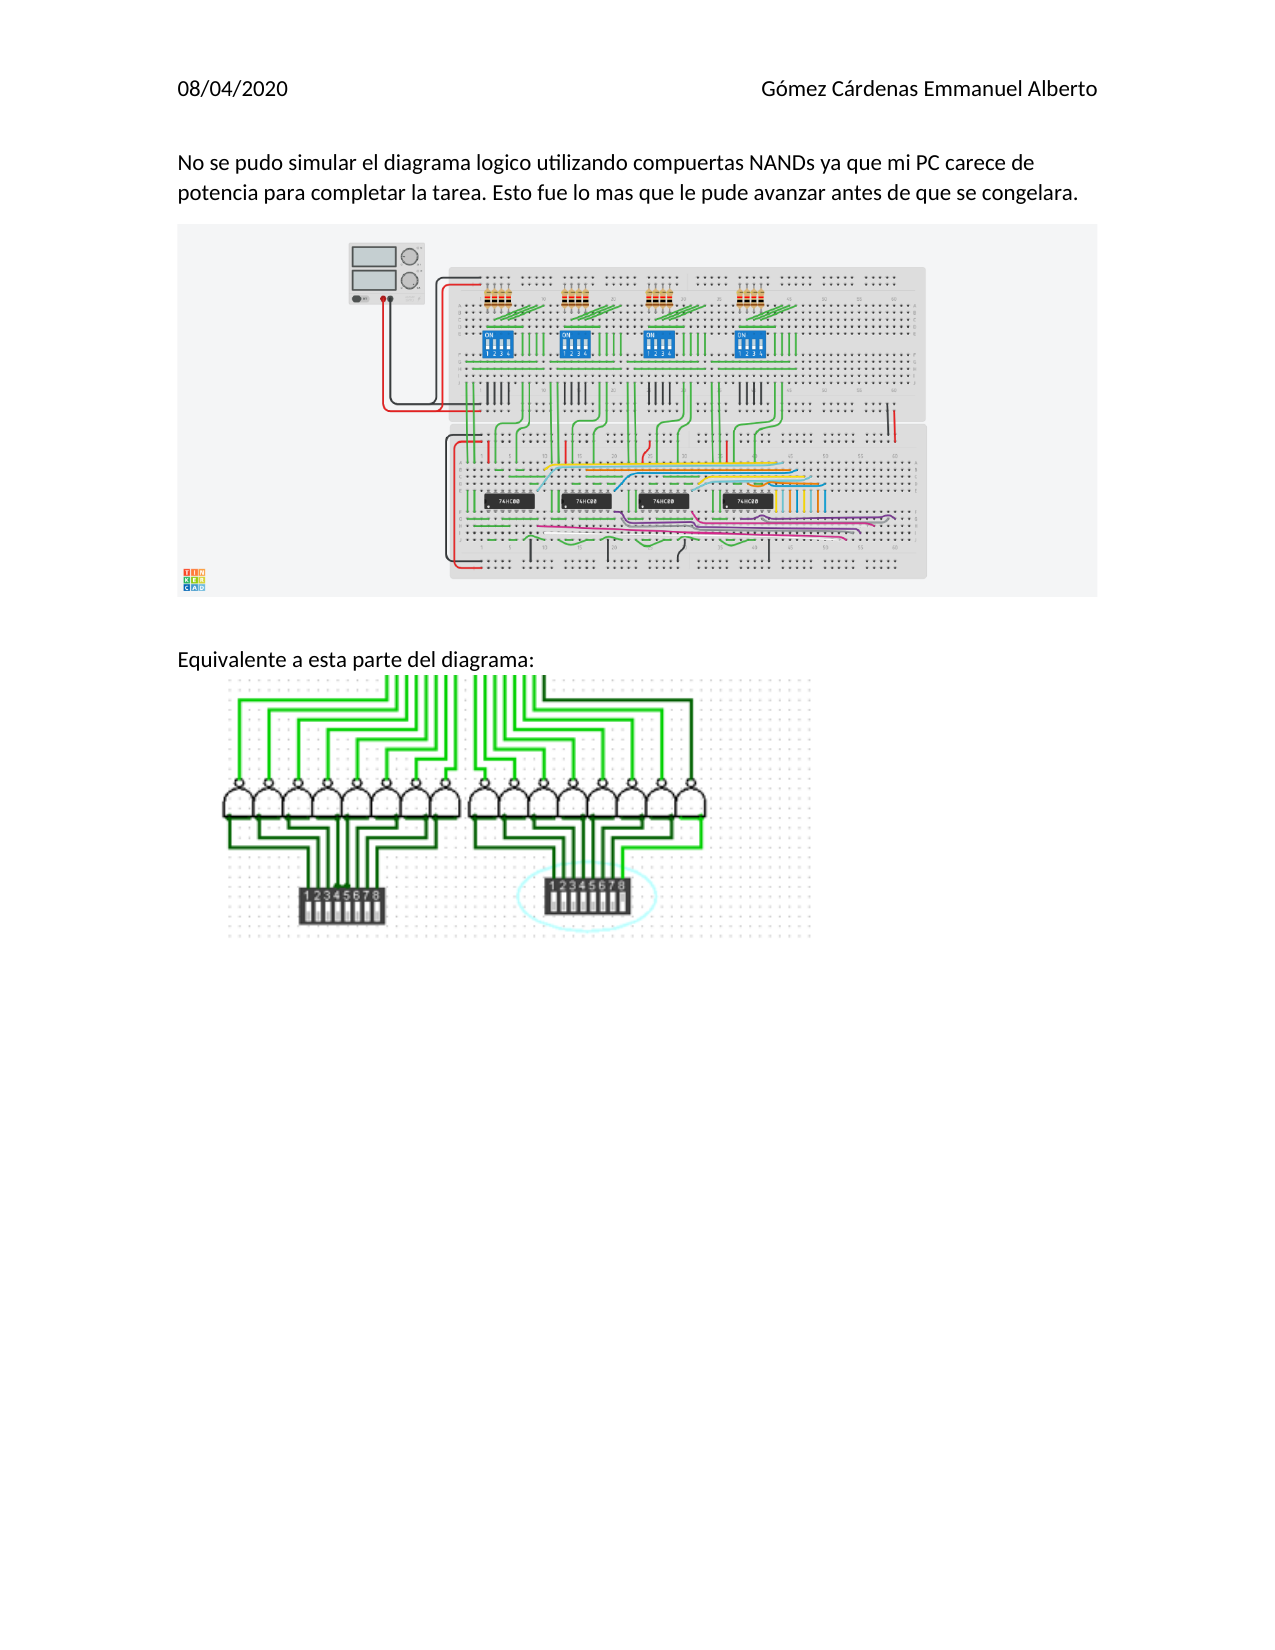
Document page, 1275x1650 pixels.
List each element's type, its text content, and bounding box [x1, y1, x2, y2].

picture [177, 675, 867, 960]
text No se pudo simular el diagrama logico utilizando compuertas NANDs ya que mi PC carece de potencia para completar la tarea. Esto fue lo mas que le pude avanzar antes de que se congelara. [177, 148, 1098, 206]
picture [177, 224, 1098, 597]
